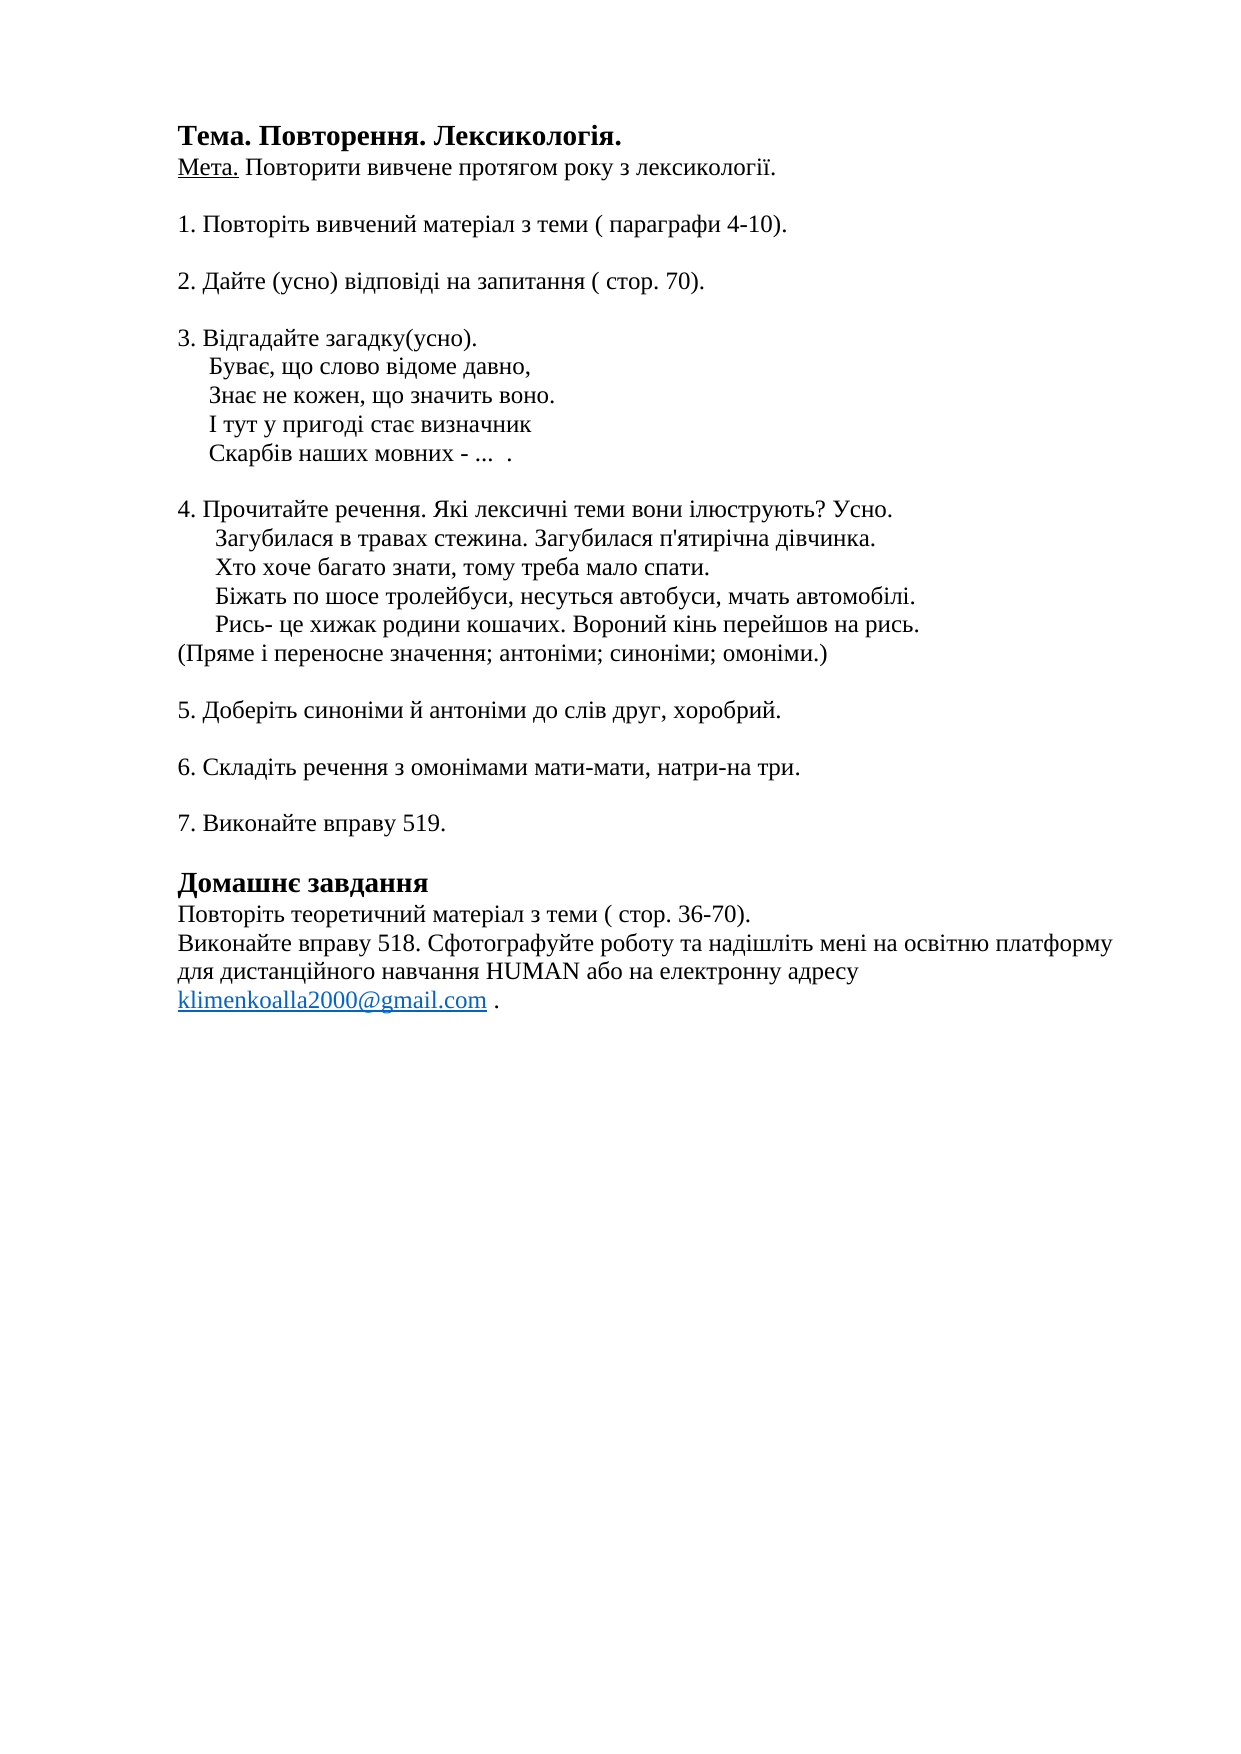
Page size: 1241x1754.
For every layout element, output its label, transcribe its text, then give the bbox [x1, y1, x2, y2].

text 5. Доберіть синоніми й антоніми до слів друг, хоробрий. [177, 695, 1152, 752]
text Домашнє завдання Повторіть теоретичний матеріал з теми ( стор. 36-70). Виконайте вправу 518. Сфотографуйте роботу та надішліть мені на освітню платформу для дистанційного навчання HUMAN або на електронну адресу klimenkoalla2000@gmail.com . [177, 865, 1152, 1014]
text 2. Дайте (усно) відповіді на запитання ( стор. 70). [177, 266, 1152, 323]
text 7. Виконайте вправу 519. [177, 808, 1152, 865]
text 4. Прочитайте речення. Які лексичні теми вони ілюструють? Усно. Загубилася в травах стежина. Загубилася п'ятирічна дівчинка. Хто хоче багато знати, тому треба мало спати. Біжать по шосе тролейбуси, несуться автобуси, мчать автомобілі. Рись- це хижак родини кошачих. Вороний кінь перейшов на рись. (Пряме і переносне значення; антоніми; синоніми; омоніми.) [177, 494, 1152, 695]
text 3. Відгадайте загадку(усно). Буває, що слово відоме давно, Знає не кожен, що значить воно. І тут у пригоді стає визначник Скарбів наших мовних - ... . [177, 323, 1152, 494]
text 6. Складіть речення з омонімами мати-мати, натри-на три. [177, 752, 1152, 808]
text Тема. Повторення. Лексикологія. Мета. Повторити вивчене протягом року з лексикології. [177, 118, 1152, 180]
text 1. Повторіть вивчений матеріал з теми ( параграфи 4-10). [177, 209, 1152, 266]
